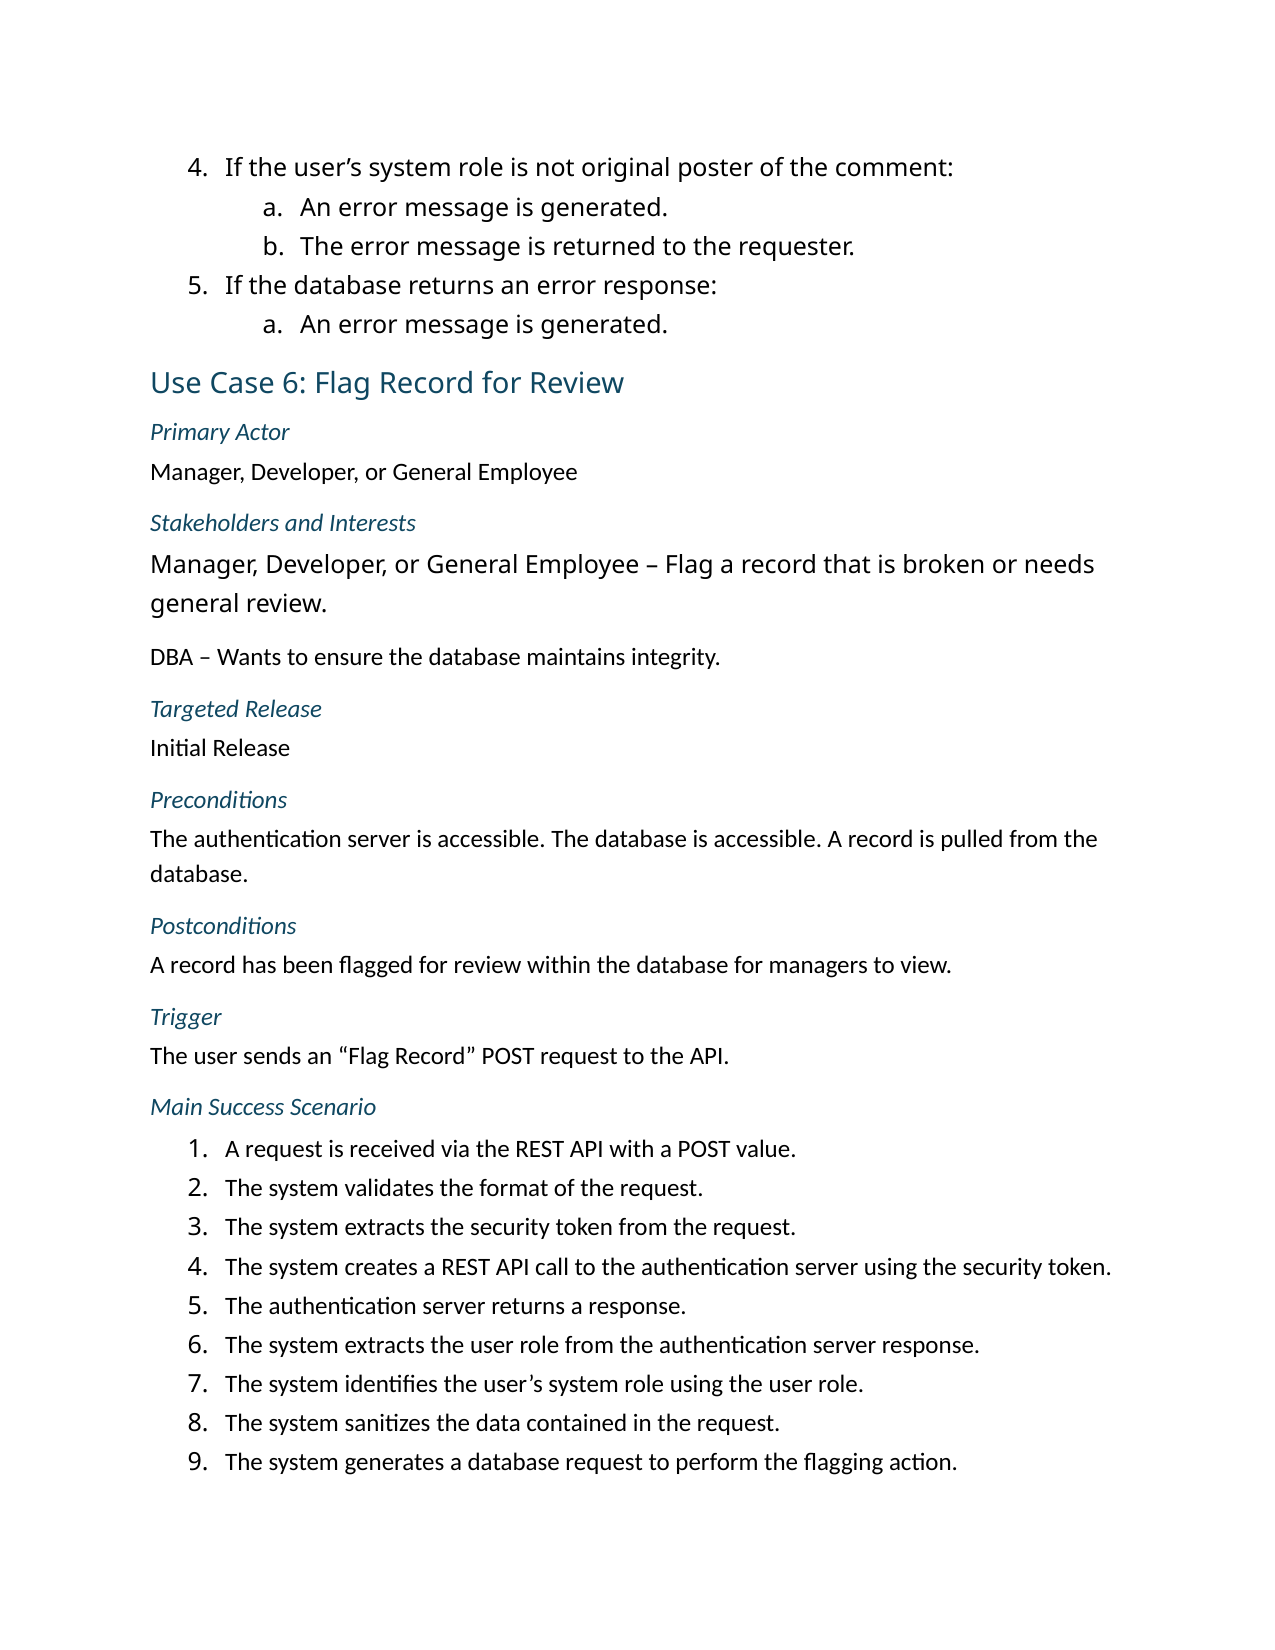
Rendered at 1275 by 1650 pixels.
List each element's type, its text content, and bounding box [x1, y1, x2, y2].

subtitle Stakeholders and Interests [150, 507, 1125, 538]
list If the user’s system role is not original poster of the comment: [187, 150, 1125, 184]
list An error message is generated. [262, 189, 1125, 223]
list An error message is generated. [262, 307, 1125, 341]
list The system generates a database request to perform the flagging action. [187, 1444, 1125, 1478]
text A record has been flagged for review within the database for managers to view. [150, 949, 1125, 979]
text Manager, Developer, or General Employee [150, 456, 1125, 486]
text Manager, Developer, or General Employee – Flag a record that is broken or needs general review. [150, 546, 1125, 620]
text The user sends an “Flag Record” POST request to the API. [150, 1040, 1125, 1070]
list The system extracts the security token from the request. [187, 1209, 1125, 1243]
subtitle Primary Actor [150, 416, 1125, 447]
list The authentication server returns a response. [187, 1287, 1125, 1321]
text Initial Release [150, 732, 1125, 763]
subtitle Preconditions [150, 784, 1125, 814]
subtitle Postconditions [150, 910, 1125, 940]
subtitle Use Case 6: Flag Record for Review [150, 362, 1125, 402]
text DBA – Wants to ensure the database maintains integrity. [150, 641, 1125, 672]
list A request is received via the REST API with a POST value. [187, 1131, 1125, 1165]
list The system sanitizes the data contained in the request. [187, 1405, 1125, 1439]
list If the database returns an error response: [187, 267, 1125, 302]
list The system creates a REST API call to the authentication server using the security token. [187, 1248, 1125, 1282]
list The system identifies the user’s system role using the user role. [187, 1366, 1125, 1400]
list The system extracts the user role from the authentication server response. [187, 1326, 1125, 1361]
subtitle Trigger [150, 1001, 1125, 1031]
subtitle Main Success Scenario [150, 1091, 1125, 1122]
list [262, 228, 1125, 262]
subtitle Targeted Release [150, 693, 1125, 724]
text The authentication server is accessible. The database is accessible. A record is pulled from the database. [150, 823, 1125, 889]
list The system validates the format of the request. [187, 1170, 1125, 1204]
